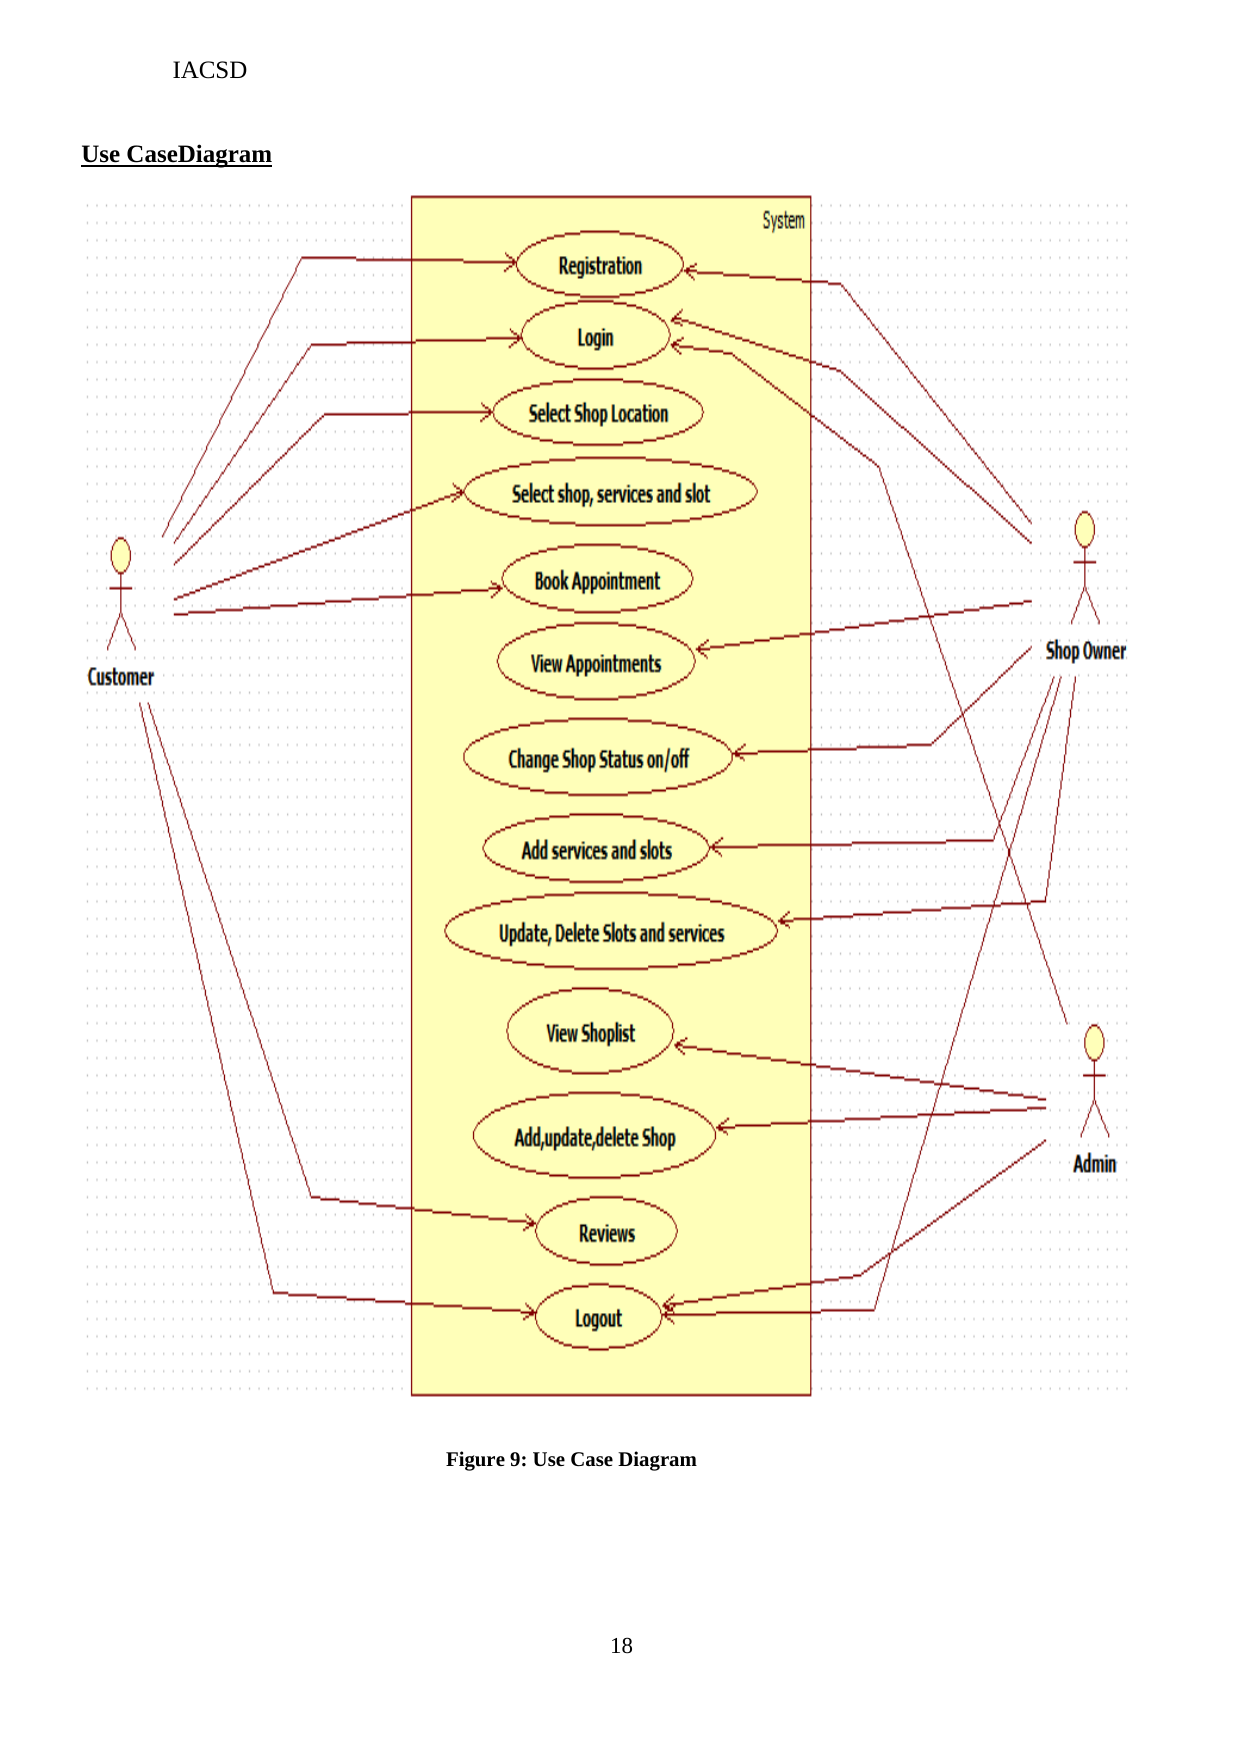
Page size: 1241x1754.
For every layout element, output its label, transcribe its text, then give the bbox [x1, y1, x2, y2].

subtitle Use CaseDiagram [81, 139, 1186, 168]
text Figure 9: Use Case Diagram [81, 1447, 1186, 1471]
picture [81, 192, 1132, 1399]
